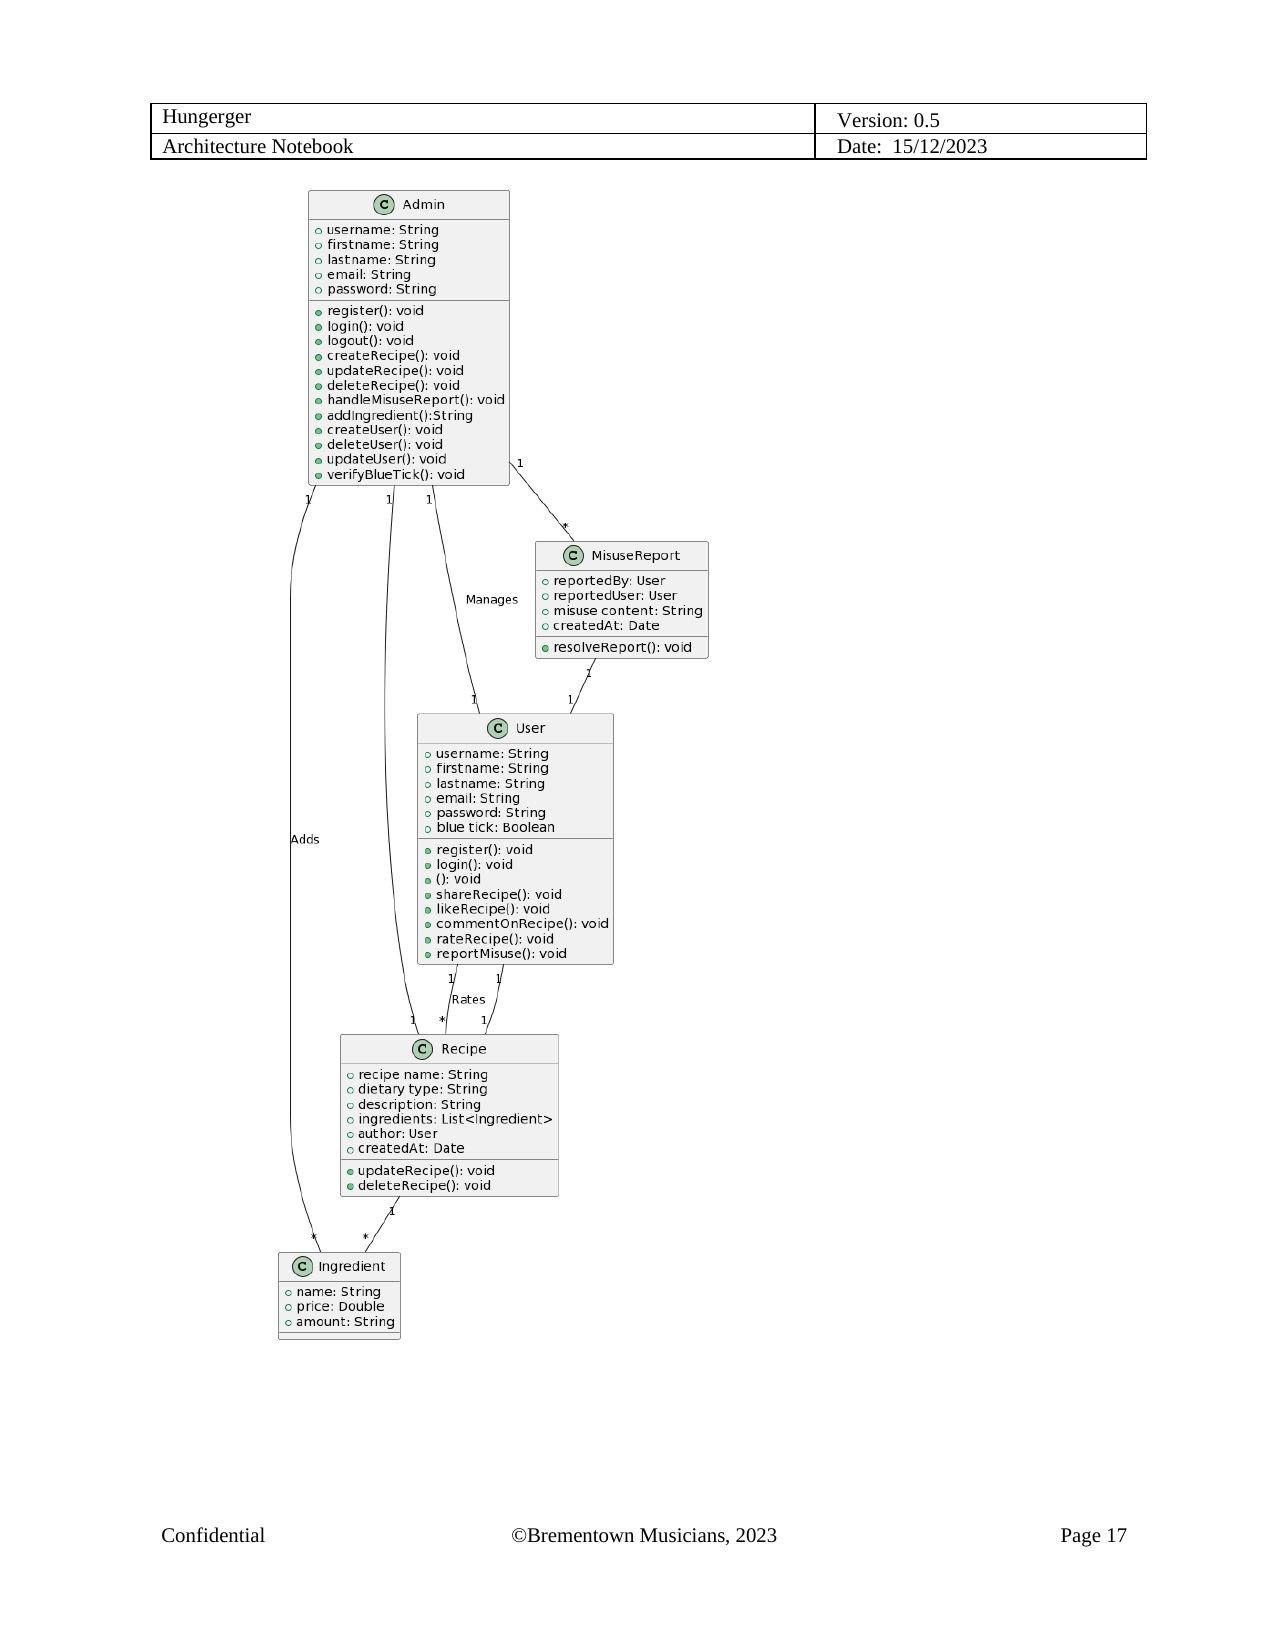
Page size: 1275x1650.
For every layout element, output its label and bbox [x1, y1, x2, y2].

picture [271, 183, 713, 1344]
